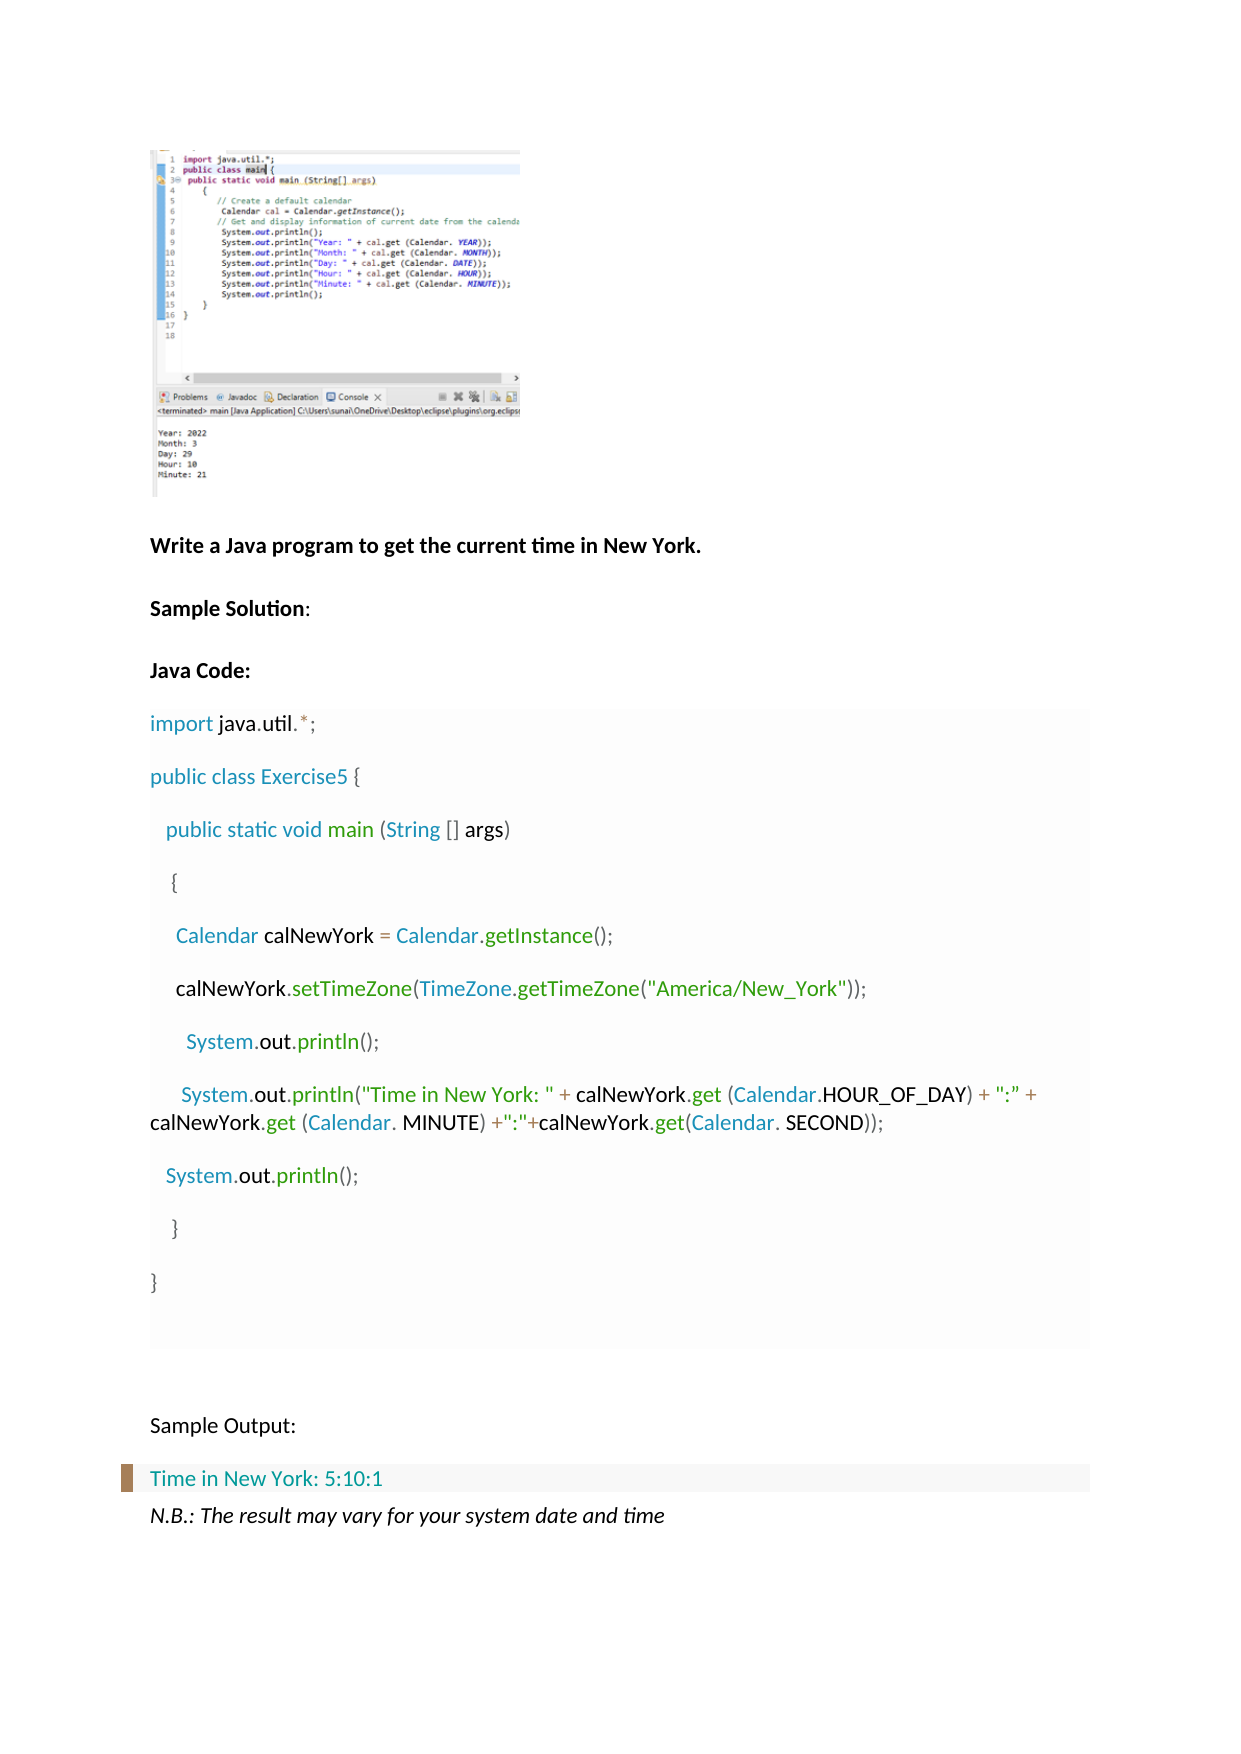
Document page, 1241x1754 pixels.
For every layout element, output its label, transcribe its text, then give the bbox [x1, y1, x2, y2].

text Time in New York: 5:10:1 [133, 1464, 1090, 1492]
text Java Code: [150, 647, 1090, 684]
text public class Exercise5 { [150, 762, 1090, 790]
picture [150, 150, 520, 497]
text calNewYork.setTimeZone(TimeZone.getTimeZone("America/New_York")); [150, 974, 1090, 1002]
text System.out.println(); [150, 1162, 1090, 1189]
text Calendar calNewYork = Calendar.getInstance(); [150, 921, 1090, 949]
text N.B.: The result may vary for your system date and time [150, 1492, 1090, 1530]
text } [150, 1214, 1090, 1243]
text Write a Java program to get the current time in New York. [150, 522, 1090, 559]
text Sample Solution: [150, 584, 1090, 622]
text } [150, 1268, 1090, 1296]
text System.out.println("Time in New York: " + calNewYork.get (Calendar.HOUR_OF_DAY) + ":” + calNewYork.get (Calendar. MINUTE) +":"+calNewYork.get(Calendar. SECOND)); [150, 1081, 1090, 1137]
text { [150, 868, 1090, 896]
text public static void main (String [] args) [150, 815, 1090, 843]
text System.out.println(); [150, 1027, 1090, 1056]
text Sample Output: [150, 1402, 1090, 1439]
text import java.util.*; [150, 709, 1090, 737]
